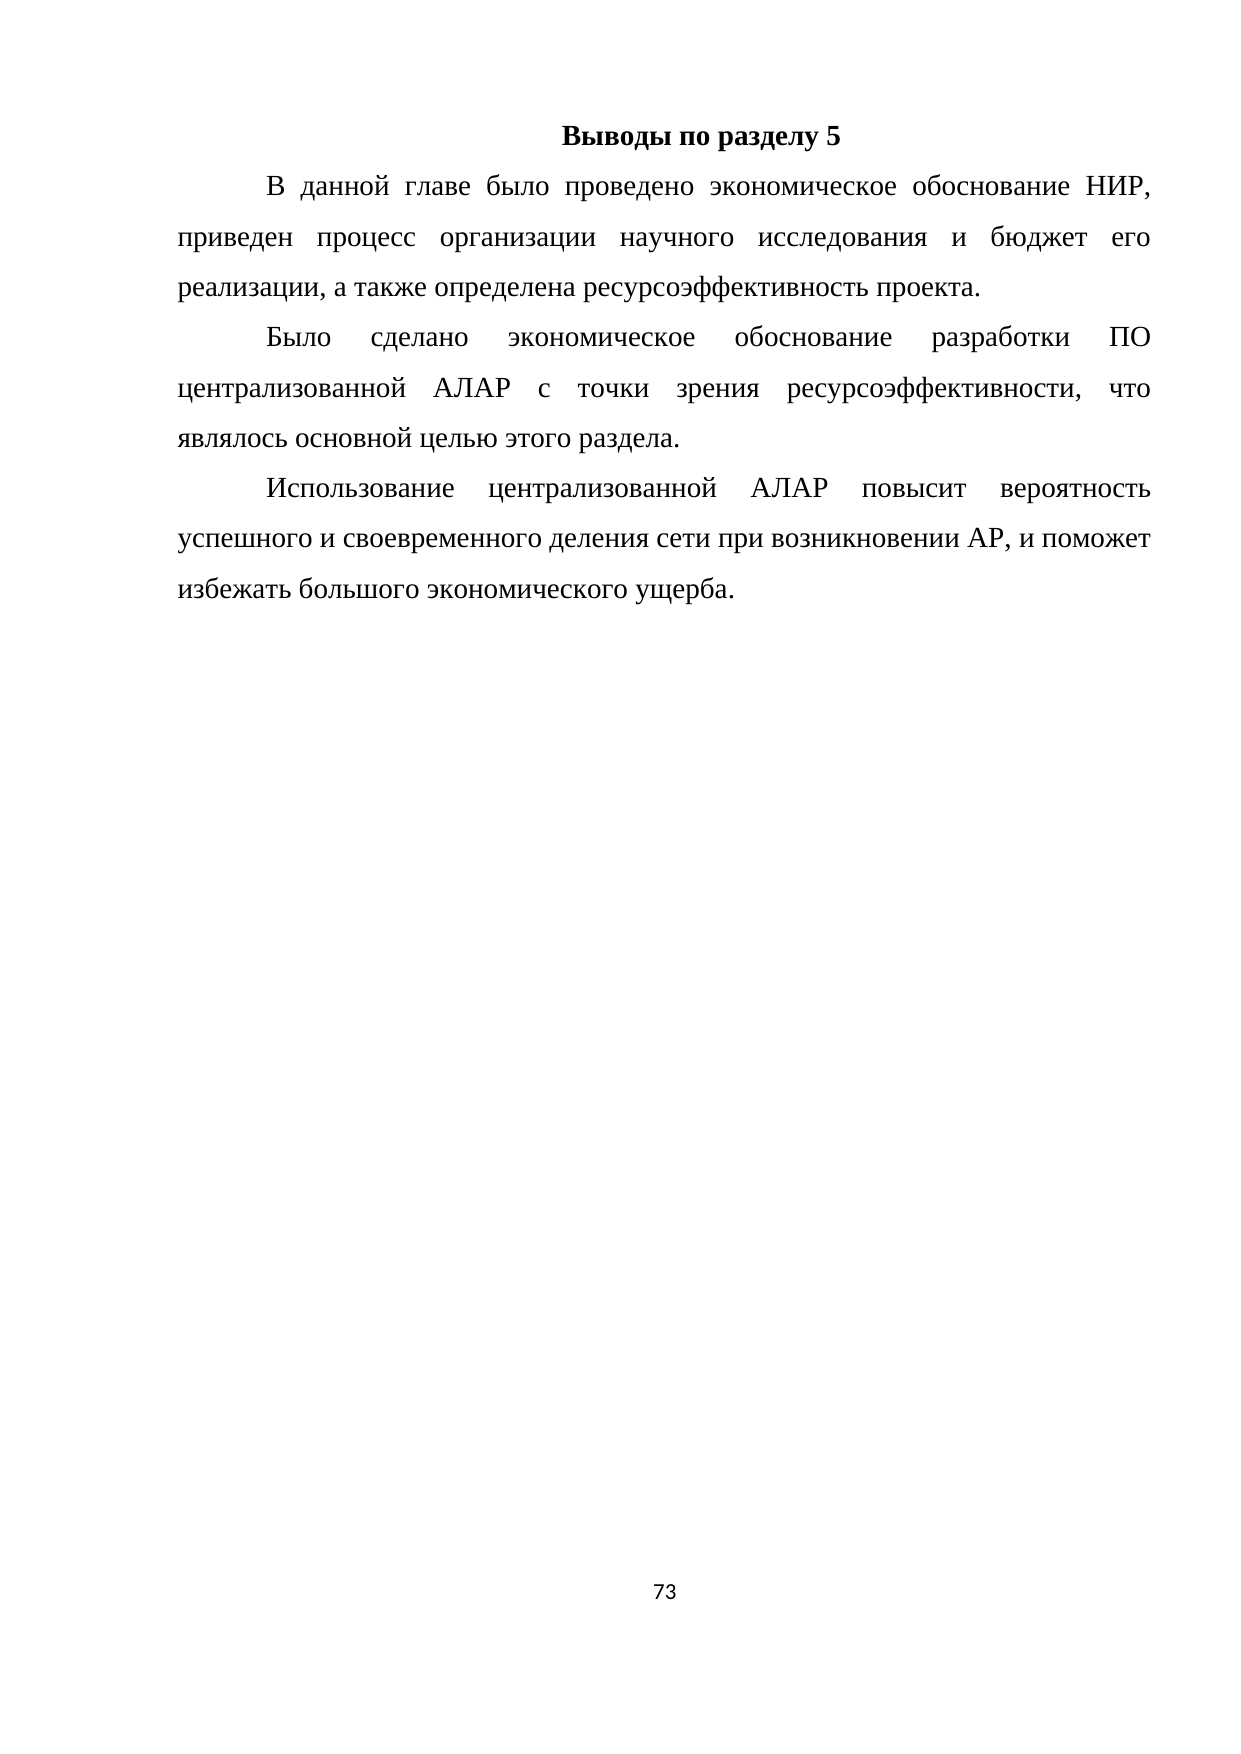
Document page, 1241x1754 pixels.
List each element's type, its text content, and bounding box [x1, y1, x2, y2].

text В данной главе было проведено экономическое обоснование НИР, приведен процесс организации научного исследования и бюджет его реализации, а также определена ресурсоэффективность проекта. [177, 168, 1152, 303]
subtitle Выводы по разделу 5 [251, 118, 1152, 152]
text Использование централизованной АЛАР повысит вероятность успешного и своевременного деления сети при возникновении АР, и поможет избежать большого экономического ущерба. [177, 470, 1152, 604]
text Было сделано экономическое обоснование разработки ПО централизованной АЛАР с точки зрения ресурсоэффективности, что являлось основной целью этого раздела. [177, 319, 1152, 453]
